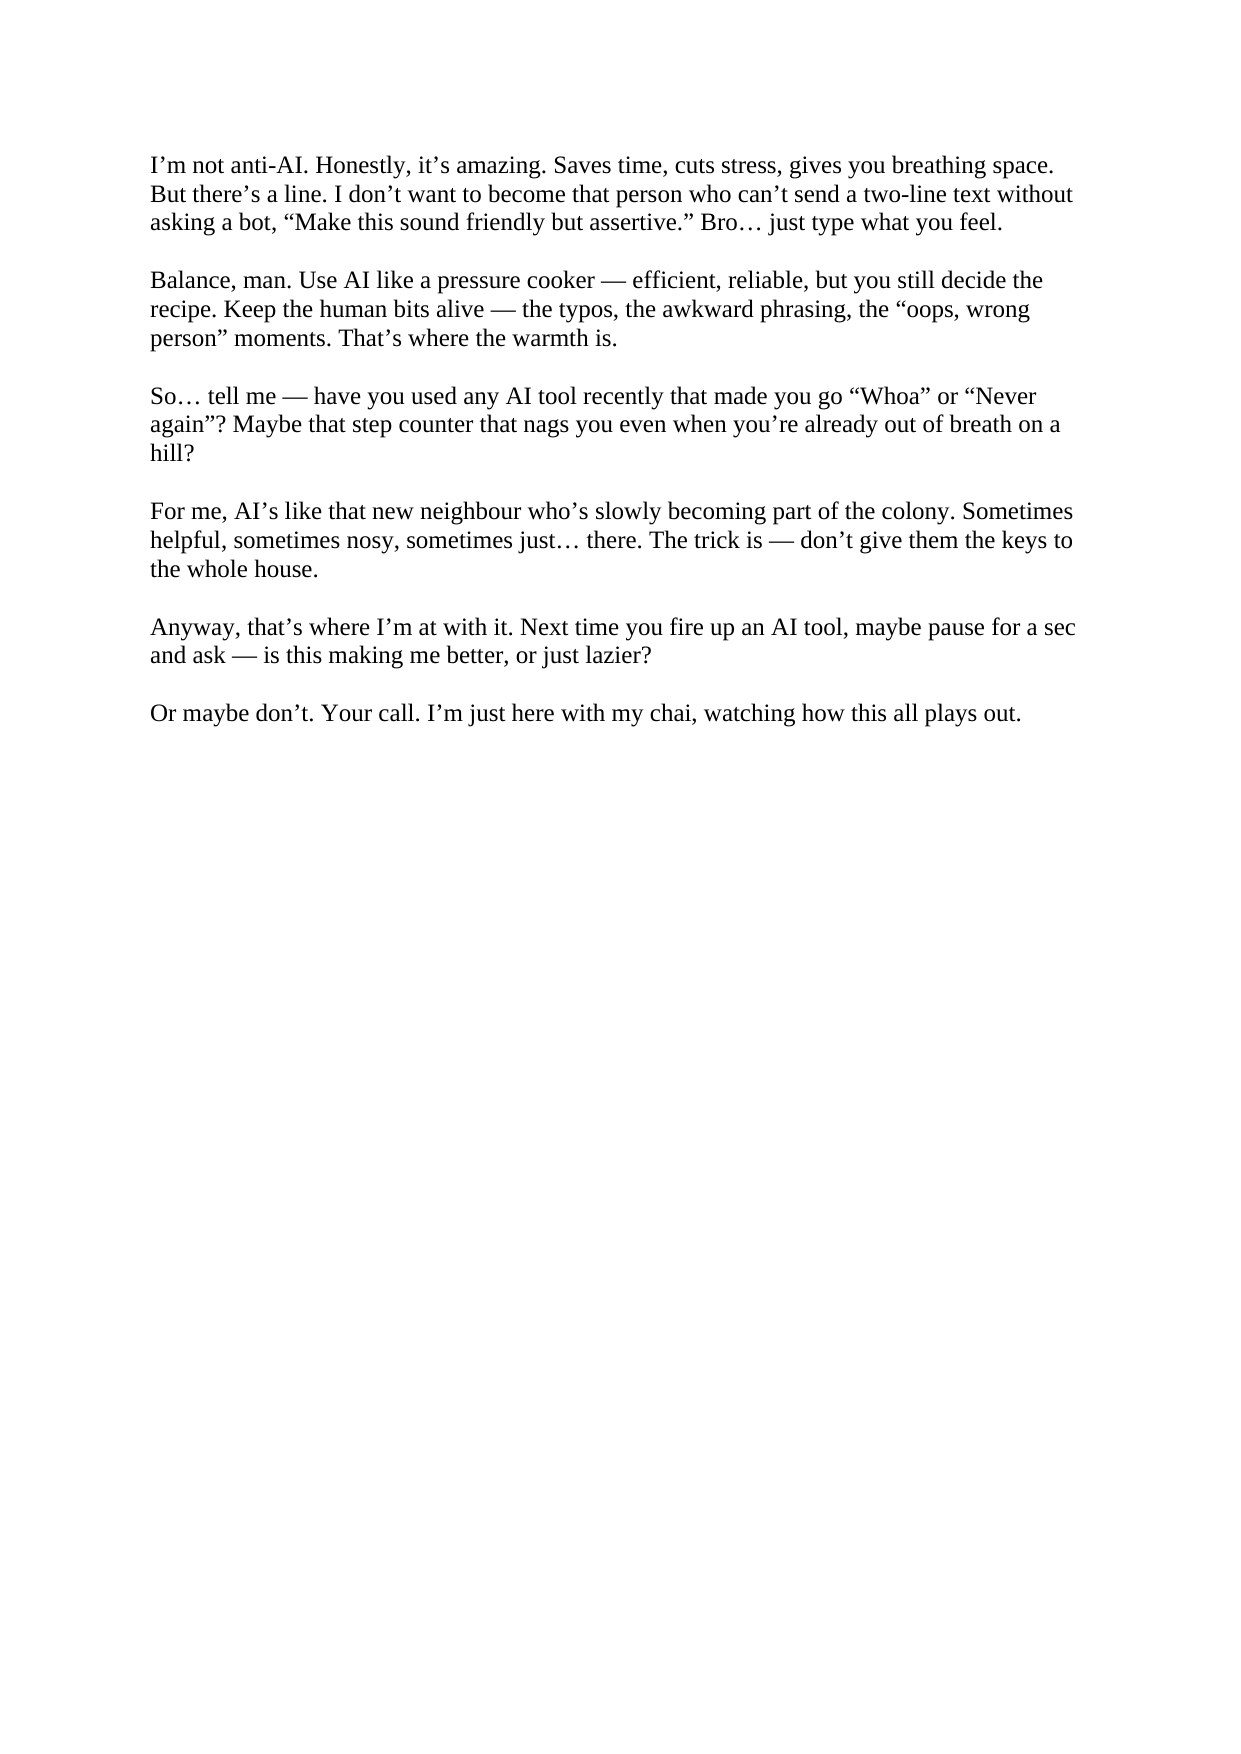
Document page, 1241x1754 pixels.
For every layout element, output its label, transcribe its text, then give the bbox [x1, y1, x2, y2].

text Or maybe don’t. Your call. I’m just here with my chai, watching how this all plays out. [150, 698, 1090, 727]
text Anyway, that’s where I’m at with it. Next time you fire up an AI tool, maybe pause for a sec and ask — is this making me better, or just lazier? [150, 612, 1090, 669]
text I’m not anti-AI. Honestly, it’s amazing. Saves time, cuts stress, gives you breathing space. But there’s a line. I don’t want to become that person who can’t send a two-line text without asking a bot, “Make this sound friendly but assertive.” Bro… just type what you feel. [150, 150, 1090, 236]
text So… tell me — have you used any AI tool recently that made you go “Whoa” or “Never again”? Maybe that step counter that nags you even when you’re already out of breath on a hill? [150, 381, 1090, 467]
text For me, AI’s like that new neighbour who’s slowly becoming part of the colony. Sometimes helpful, sometimes nosy, sometimes just… there. The trick is — don’t give them the keys to the whole house. [150, 496, 1090, 582]
text Balance, man. Use AI like a pressure cooker — efficient, reliable, but you still decide the recipe. Keep the human bits alive — the typos, the awkward phrasing, the “oops, wrong person” moments. That’s where the warmth is. [150, 265, 1090, 352]
